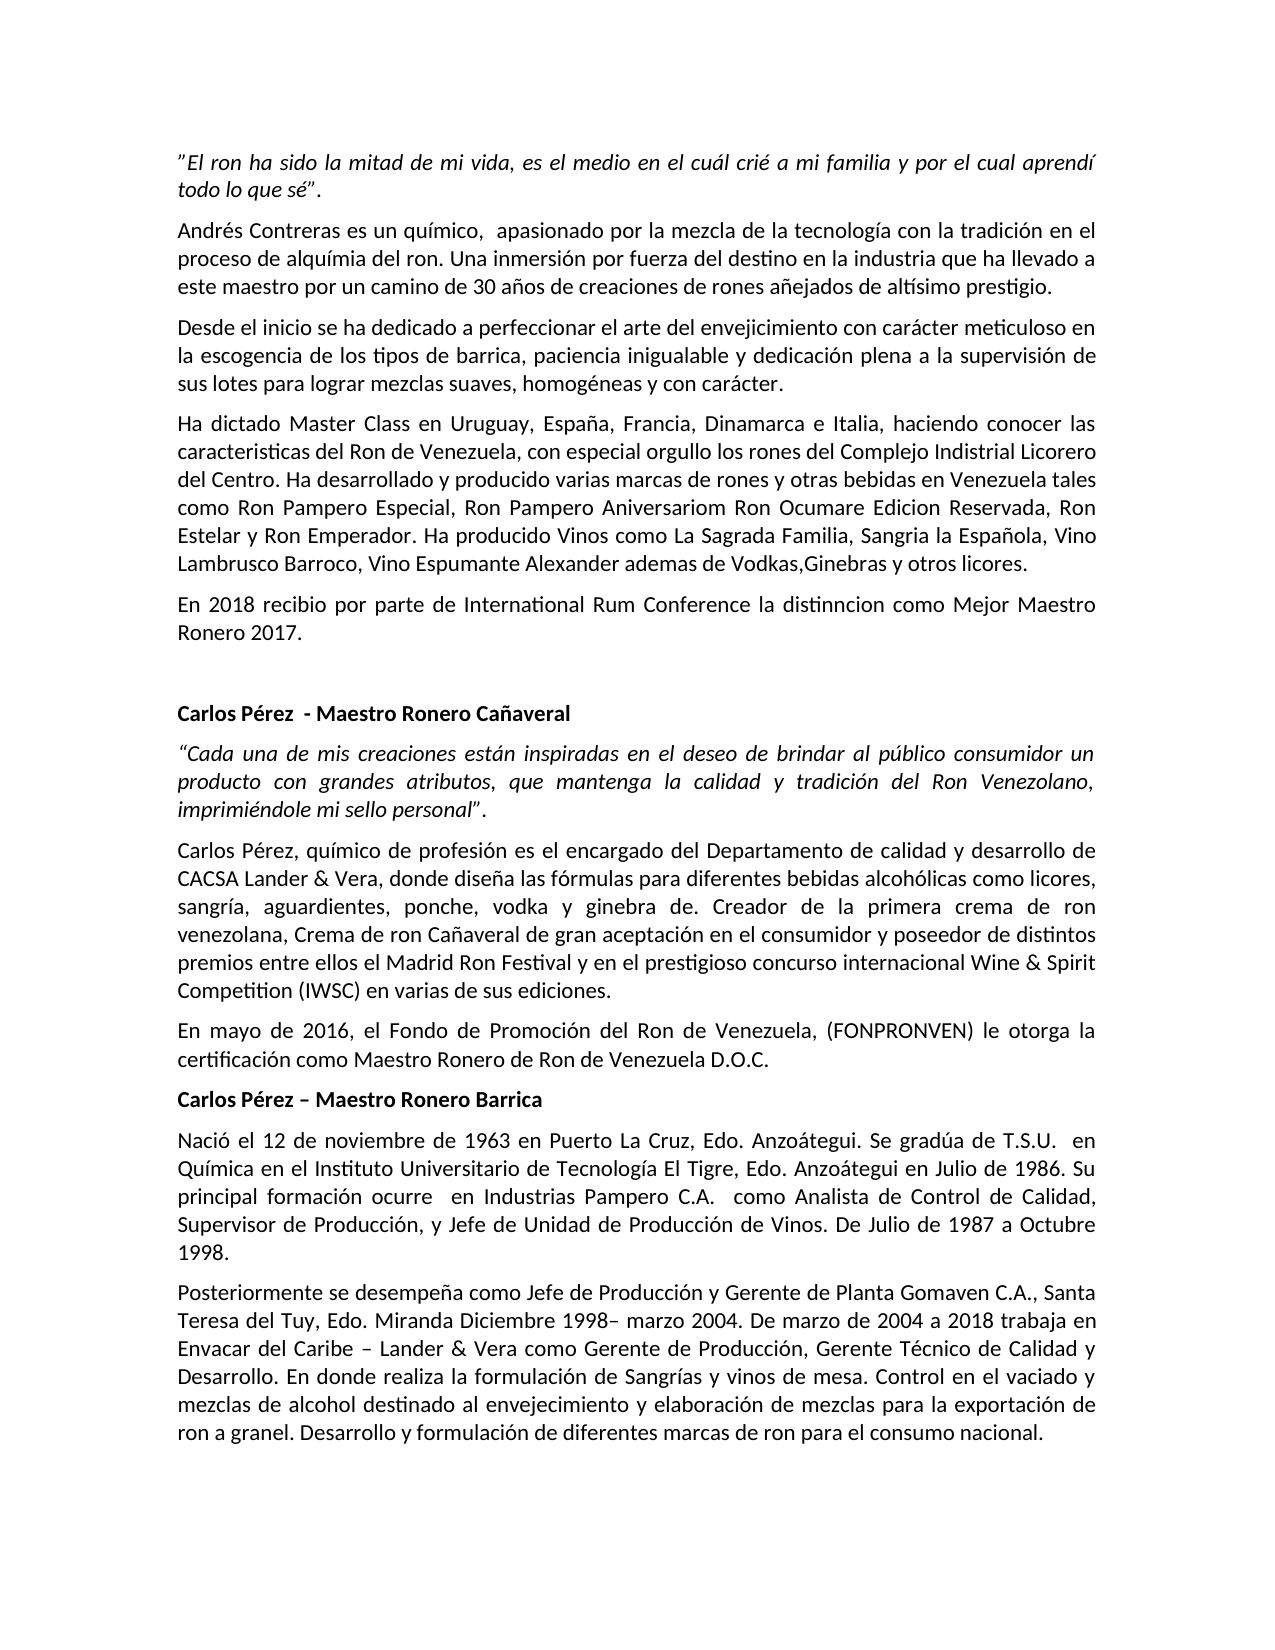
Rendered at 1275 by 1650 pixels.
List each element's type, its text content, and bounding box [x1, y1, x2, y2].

text “Cada una de mis creaciones están inspiradas en el deseo de brindar al público consumidor un producto con grandes atributos, que mantenga la calidad y tradición del Ron Venezolano, imprimiéndole mi sello personal”. [177, 739, 1098, 823]
text En mayo de 2016, el Fondo de Promoción del Ron de Venezuela, (FONPRONVEN) le otorga la certificación como Maestro Ronero de Ron de Venezuela D.O.C. [177, 1017, 1098, 1073]
text Carlos Pérez - Maestro Ronero Cañaveral [177, 699, 1098, 727]
text Andrés Contreras es un químico, apasionado por la mezcla de la tecnología con la tradición en el proceso de alquímia del ron. Una inmersión por fuerza del destino en la industria que ha llevado a este maestro por un camino de 30 años de creaciones de rones añejados de altísimo prestigio. [177, 216, 1098, 300]
text En 2018 recibio por parte de International Rum Conference la distinncion como Mejor Maestro Ronero 2017. [177, 590, 1098, 646]
text ”El ron ha sido la mitad de mi vida, es el medio en el cuál crié a mi familia y por el cual aprendí todo lo que sé”. [177, 148, 1098, 204]
text Carlos Pérez, químico de profesión es el encargado del Departamento de calidad y desarrollo de CACSA Lander & Vera, donde diseña las fórmulas para diferentes bebidas alcohólicas como licores, sangría, aguardientes, ponche, vodka y ginebra de. Creador de la primera crema de ron venezolana, Crema de ron Cañaveral de gran aceptación en el consumidor y poseedor de distintos premios entre ellos el Madrid Ron Festival y en el prestigioso concurso internacional Wine & Spirit Competition (IWSC) en varias de sus ediciones. [177, 836, 1098, 1004]
text Carlos Pérez – Maestro Ronero Barrica [177, 1085, 1098, 1113]
text Desde el inicio se ha dedicado a perfeccionar el arte del envejicimiento con carácter meticuloso en la escogencia de los tipos de barrica, paciencia inigualable y dedicación plena a la supervisión de sus lotes para lograr mezclas suaves, homogéneas y con carácter. [177, 313, 1098, 397]
text Posteriormente se desempeña como Jefe de Producción y Gerente de Planta Gomaven C.A., Santa Teresa del Tuy, Edo. Miranda Diciembre 1998– marzo 2004. De marzo de 2004 a 2018 trabaja en Envacar del Caribe – Lander & Vera como Gerente de Producción, Gerente Técnico de Calidad y Desarrollo. En donde realiza la formulación de Sangrías y vinos de mesa. Control en el vaciado y mezclas de alcohol destinado al envejecimiento y elaboración de mezclas para la exportación de ron a granel. Desarrollo y formulación de diferentes marcas de ron para el consumo nacional. [177, 1278, 1098, 1446]
text Ha dictado Master Class en Uruguay, España, Francia, Dinamarca e Italia, haciendo conocer las caracteristicas del Ron de Venezuela, con especial orgullo los rones del Complejo Indistrial Licorero del Centro. Ha desarrollado y producido varias marcas de rones y otras bebidas en Venezuela tales como Ron Pampero Especial, Ron Pampero Aniversariom Ron Ocumare Edicion Reservada, Ron Estelar y Ron Emperador. Ha producido Vinos como La Sagrada Familia, Sangria la Española, Vino Lambrusco Barroco, Vino Espumante Alexander ademas de Vodkas,Ginebras y otros licores. [177, 409, 1098, 577]
text Nació el 12 de noviembre de 1963 en Puerto La Cruz, Edo. Anzoátegui. Se gradúa de T.S.U. en Química en el Instituto Universitario de Tecnología El Tigre, Edo. Anzoátegui en Julio de 1986. Su principal formación ocurre en Industrias Pampero C.A. como Analista de Control de Calidad, Supervisor de Producción, y Jefe de Unidad de Producción de Vinos. De Julio de 1987 a Octubre 1998. [177, 1126, 1098, 1266]
